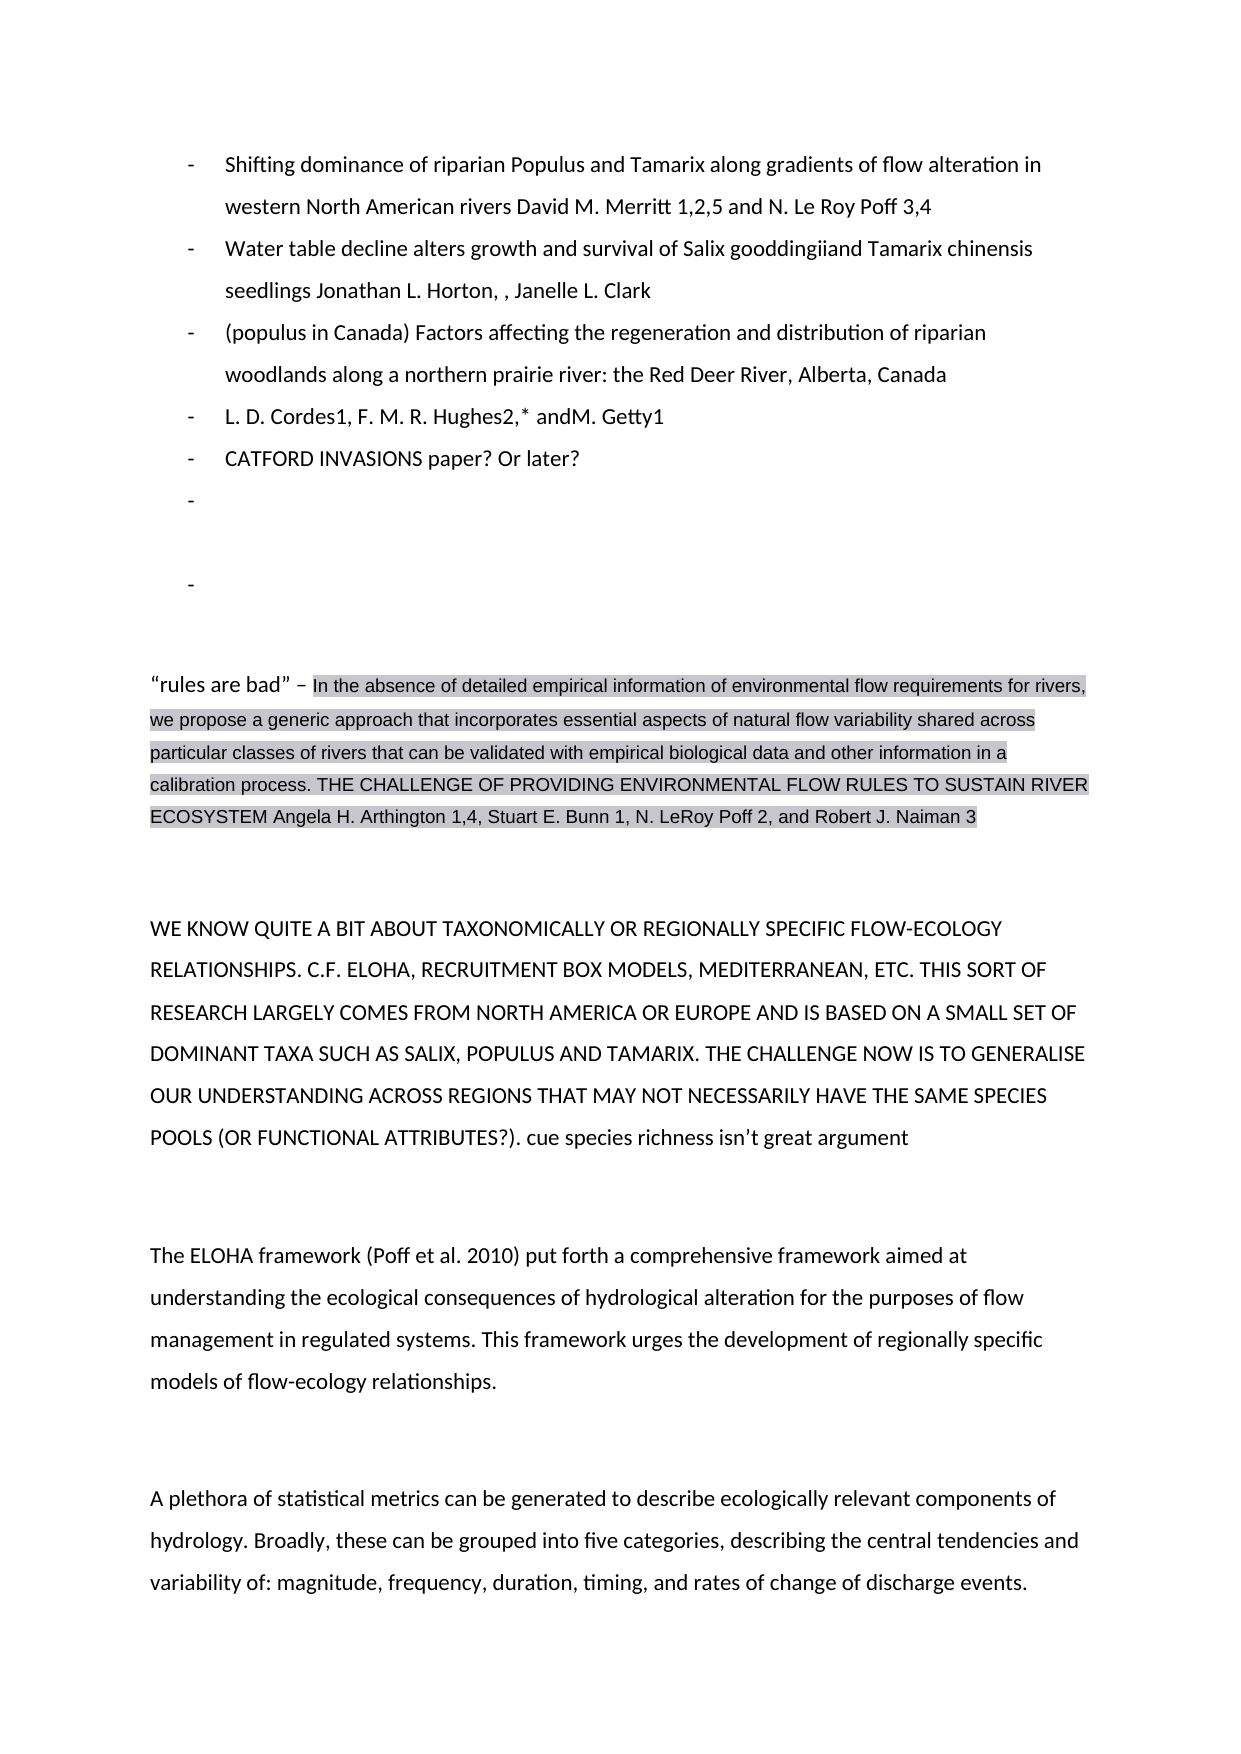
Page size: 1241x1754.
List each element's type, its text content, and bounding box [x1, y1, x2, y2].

text The ELOHA framework (Poff et al. 2010) put forth a comprehensive framework aimed at understanding the ecological consequences of hydrological alteration for the purposes of flow management in regulated systems. This framework urges the development of regionally specific models of flow-ecology relationships. [150, 1241, 1090, 1395]
text WE KNOW QUITE A BIT ABOUT TAXONOMICALLY OR REGIONALLY SPECIFIC FLOW-ECOLOGY RELATIONSHIPS. C.F. ELOHA, RECRUITMENT BOX MODELS, MEDITERRANEAN, ETC. THIS SORT OF RESEARCH LARGELY COMES FROM NORTH AMERICA OR EUROPE AND IS BASED ON A SMALL SET OF DOMINANT TAXA SUCH AS SALIX, POPULUS AND TAMARIX. THE CHALLENGE NOW IS TO GENERALISE OUR UNDERSTANDING ACROSS REGIONS THAT MAY NOT NECESSARILY HAVE THE SAME SPECIES POOLS (OR FUNCTIONAL ATTRIBUTES?). cue species richness isn’t great argument [150, 914, 1090, 1152]
list (populus in Canada) Factors affecting the regeneration and distribution of riparian woodlands along a northern prairie river: the Red Deer River, Alberta, Canada [187, 318, 1090, 388]
text “rules are bad” – In the absence of detailed empirical information of environmental flow requirements for rivers, we propose a generic approach that incorporates essential aspects of natural flow variability shared across particular classes of rivers that can be validated with empirical biological data and other information in a calibration process. THE CHALLENGE OF PROVIDING ENVIRONMENTAL FLOW RULES TO SUSTAIN RIVER ECOSYSTEM Angela H. Arthington 1,4, Stuart E. Bunn 1, N. LeRoy Poff 2, and Robert J. Naiman 3 [150, 670, 1090, 828]
text A plethora of statistical metrics can be generated to describe ecologically relevant components of hydrology. Broadly, these can be grouped into five categories, describing the central tendencies and variability of: magnitude, frequency, duration, timing, and rates of change of discharge events. [150, 1484, 1090, 1596]
list Water table decline alters growth and survival of Salix gooddingiiand Tamarix chinensis seedlings Jonathan L. Horton, , Janelle L. Clark [187, 234, 1090, 304]
list CATFORD INVASIONS paper? Or later? [187, 444, 1090, 472]
list L. D. Cordes1, F. M. R. Hughes2,* andM. Getty1 [187, 402, 1090, 430]
list Shifting dominance of riparian Populus and Tamarix along gradients of flow alteration in western North American rivers David M. Merritt 1,2,5 and N. Le Roy Poff 3,4 [187, 150, 1090, 220]
